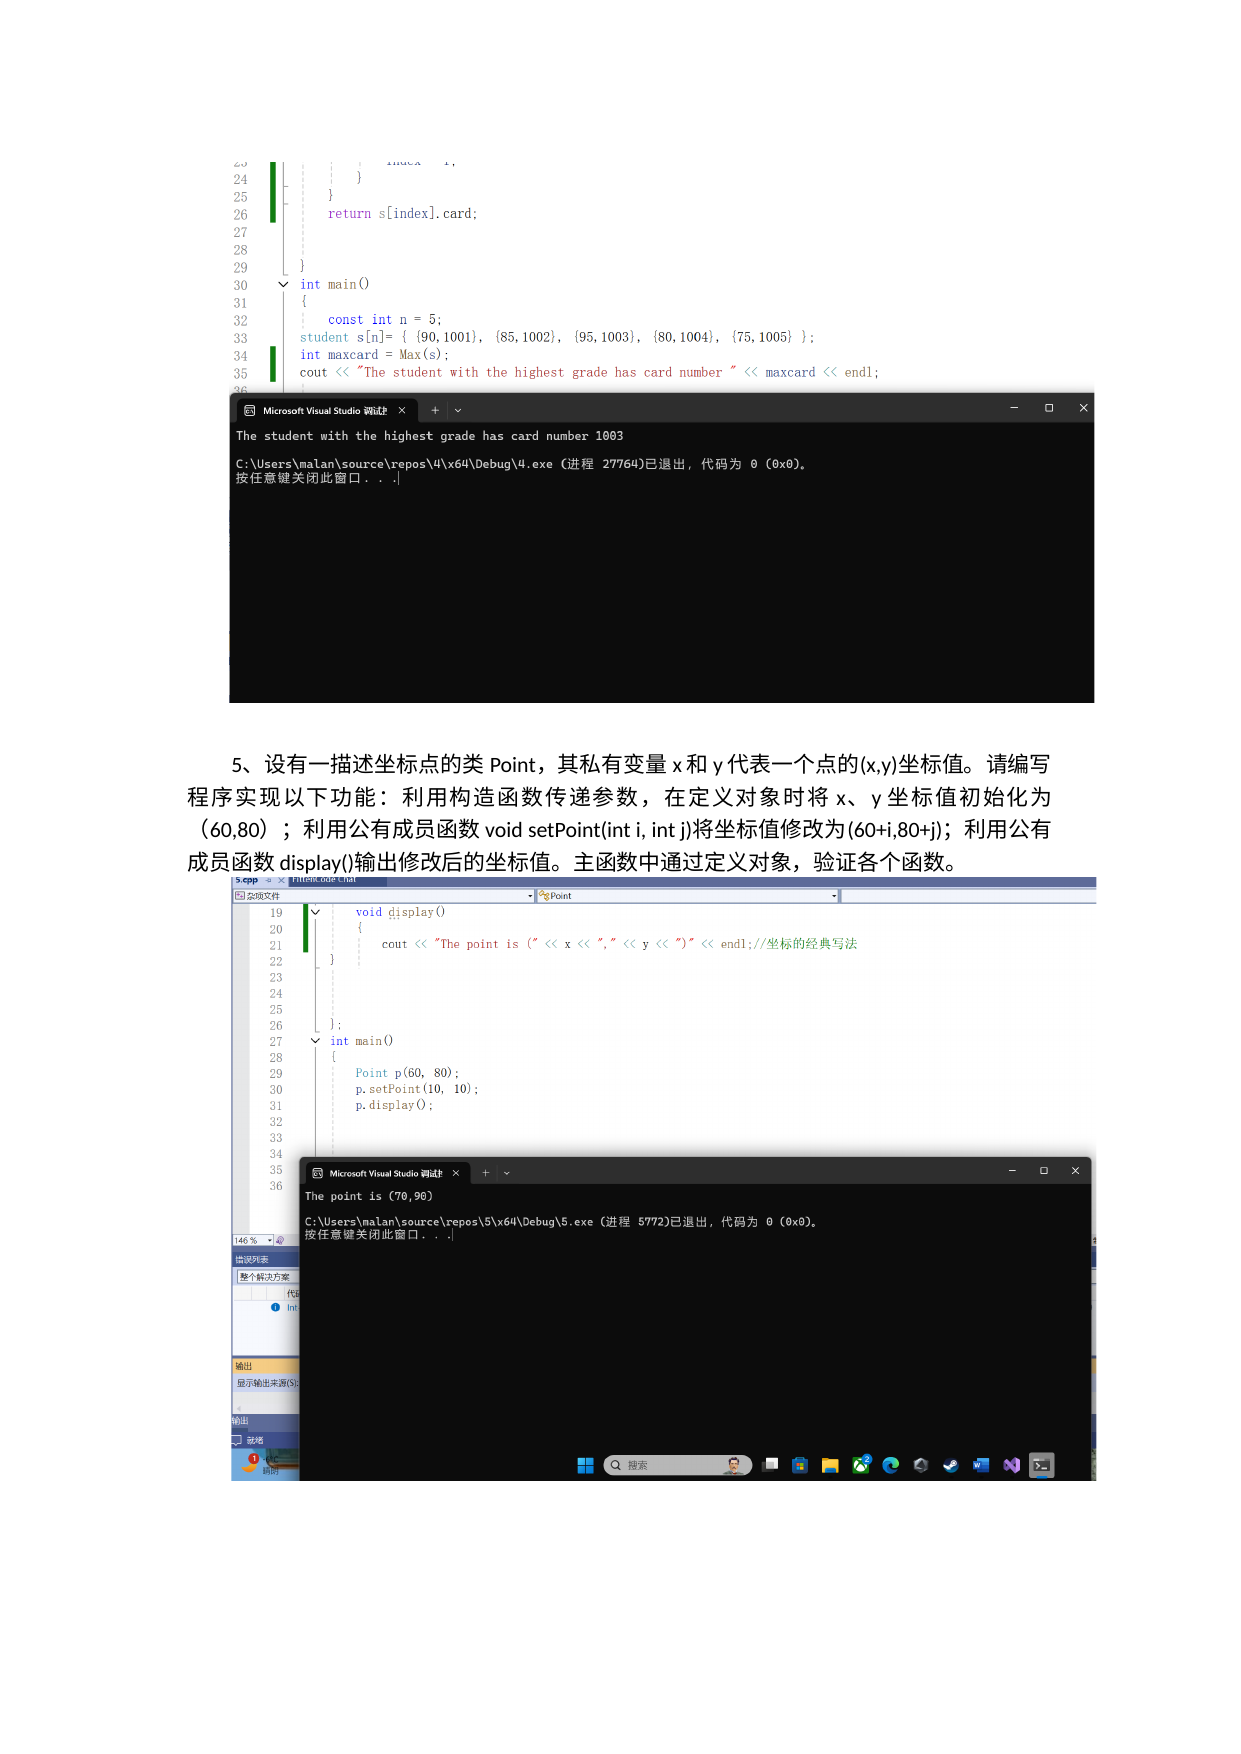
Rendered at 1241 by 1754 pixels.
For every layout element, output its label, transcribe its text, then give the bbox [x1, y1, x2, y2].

picture [231, 877, 1097, 1481]
text 5、设有一描述坐标点的类Point，其私有变量x和y代表一个点的(x,y)坐标值。请编写程序实现以下功能：利用构造函数传递参数，在定义对象时将x、y坐标值初始化为（60,80）；利用公有成员函数void setPoint(int i, int j)将坐标值修改为(60+i,80+j)；利用公有成员函数display()输出修改后的坐标值。主函数中通过定义对象，验证各个函数。 [187, 747, 1053, 877]
picture [229, 162, 1095, 703]
